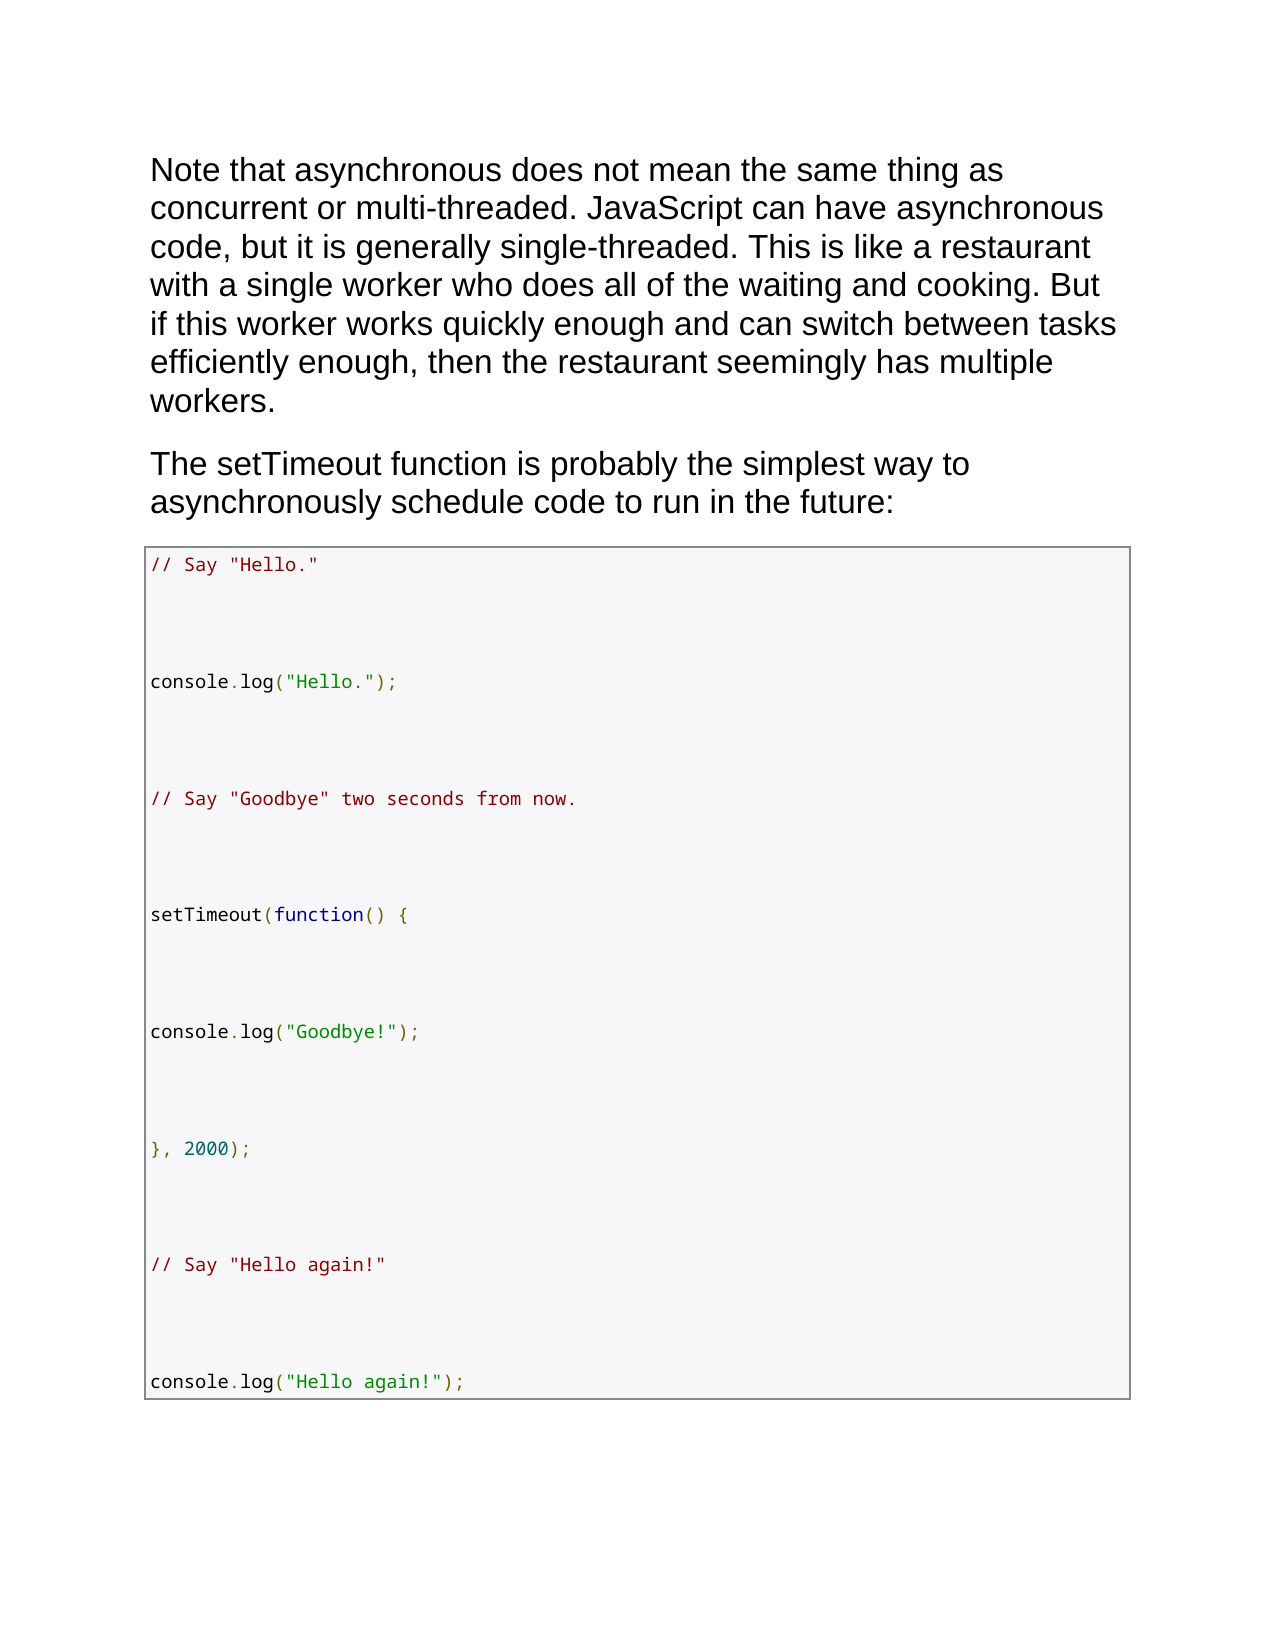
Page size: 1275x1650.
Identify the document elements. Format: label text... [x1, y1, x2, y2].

text console.log("Hello again!"); [146, 1363, 1129, 1398]
text console.log("Goodbye!"); [146, 1013, 1129, 1044]
text The setTimeout function is probably the simplest way to asynchronously schedule code to run in the future: [150, 444, 1125, 521]
text setTimeout(function() { [146, 896, 1129, 927]
text // Say "Goodbye" two seconds from now. [146, 779, 1129, 811]
text Note that asynchronous does not mean the same thing as concurrent or multi-threaded. JavaScript can have asynchronous code, but it is generally single-threaded. This is like a restaurant with a single worker who does all of the waiting and cooking. But if this worker works quickly enough and can switch between tasks efficiently enough, then the restaurant seemingly has multiple workers. [150, 150, 1125, 419]
text // Say "Hello." [146, 548, 1129, 577]
text // Say "Hello again!" [146, 1246, 1129, 1277]
text }, 2000); [146, 1129, 1129, 1161]
text console.log("Hello."); [146, 663, 1129, 694]
